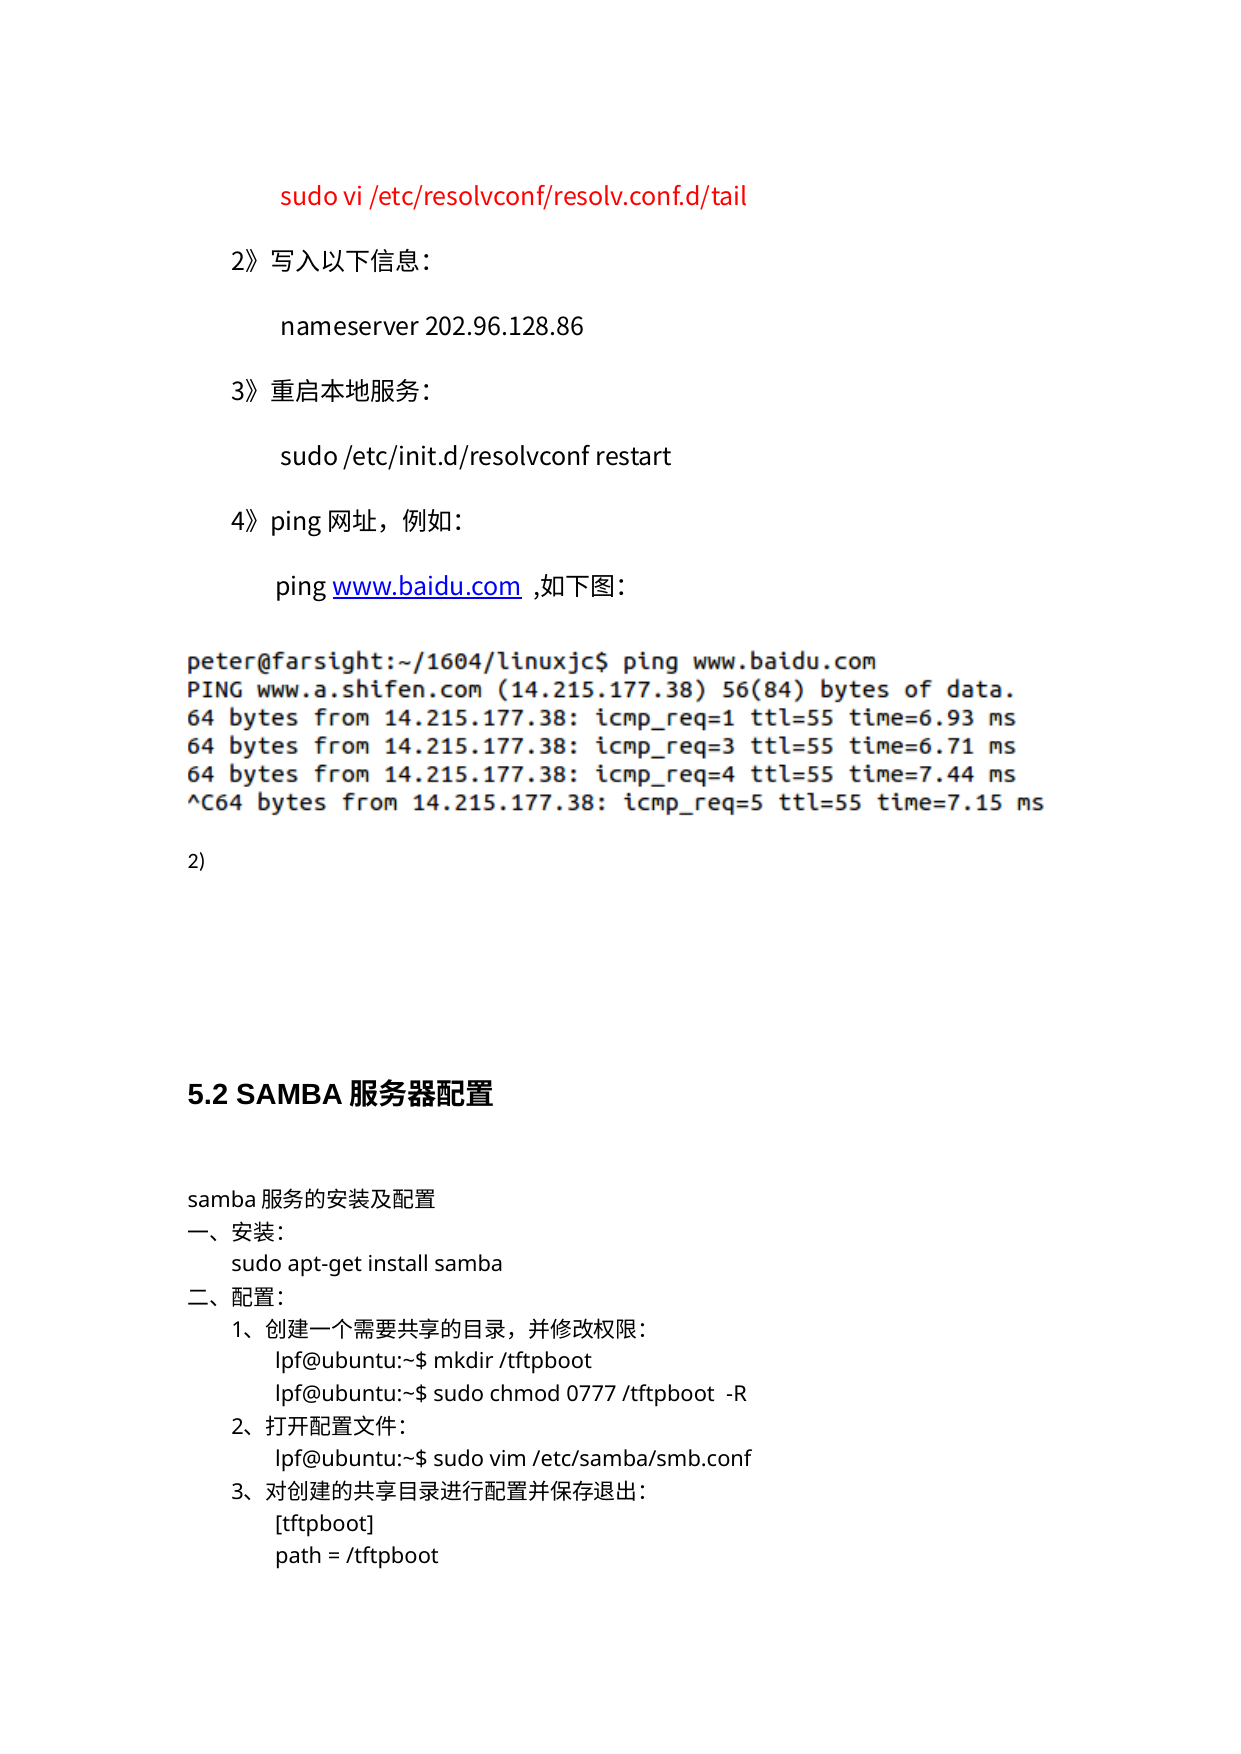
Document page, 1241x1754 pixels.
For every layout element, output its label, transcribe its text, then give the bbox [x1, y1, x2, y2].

text sudo /etc/init.d/resolvconf restart [187, 422, 1053, 487]
text ping www.baidu.com ,如下图： [187, 552, 1053, 617]
text 1、创建一个需要共享的目录，并修改权限： [187, 1312, 1053, 1344]
text lpf@ubuntu:~$ mkdir /tftpboot [187, 1344, 1053, 1377]
text 2》写入以下信息： [187, 227, 1053, 292]
text 二、配置： [187, 1279, 1053, 1312]
text [tftpboot] [187, 1507, 1053, 1539]
text 2、打开配置文件： [187, 1409, 1053, 1442]
text path = /tftpboot [187, 1539, 1053, 1572]
text 4》ping网址，例如： [187, 487, 1053, 552]
text lpf@ubuntu:~$ sudo chmod 0777 /tftpboot -R [187, 1377, 1053, 1409]
text 一、安装： [187, 1214, 1053, 1247]
text sudo apt-get install samba [187, 1247, 1053, 1279]
text 3》重启本地服务： [187, 357, 1053, 422]
text nameserver 202.96.128.86 [187, 292, 1053, 357]
text samba服务的安装及配置 [187, 1182, 1053, 1214]
subtitle 5.2 SAMBA服务器配置 [187, 1059, 1053, 1124]
text sudo vi /etc/resolvconf/resolv.conf.d/tail [187, 162, 1053, 227]
text lpf@ubuntu:~$ sudo vim /etc/samba/smb.conf [187, 1442, 1053, 1474]
text 3、对创建的共享目录进行配置并保存退出： [187, 1474, 1053, 1507]
